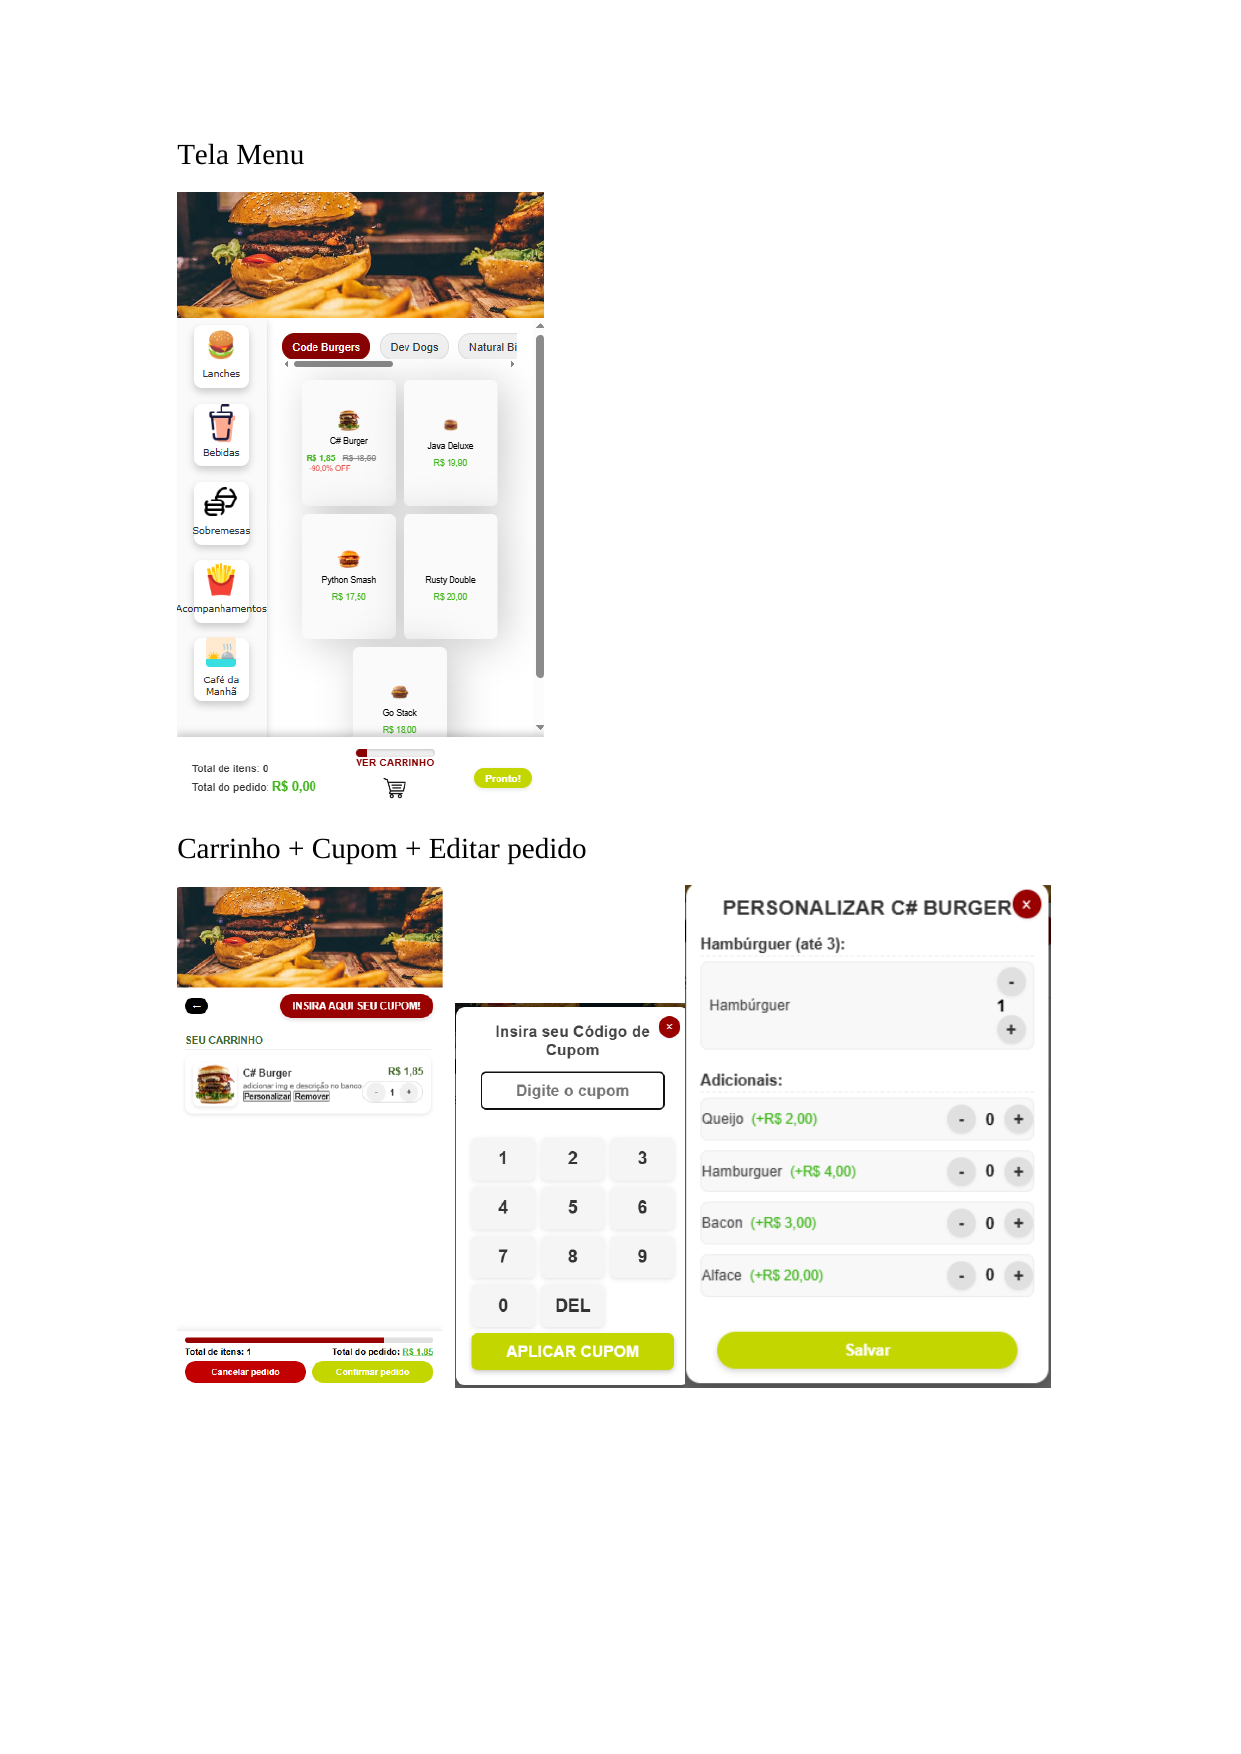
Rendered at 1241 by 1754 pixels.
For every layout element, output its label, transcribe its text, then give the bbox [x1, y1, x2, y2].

picture [177, 192, 544, 811]
picture [177, 887, 443, 1388]
text Tela Menu [177, 137, 1054, 171]
picture [455, 885, 1051, 1388]
text Carrinho + Cupom + Editar pedido [177, 831, 1054, 865]
